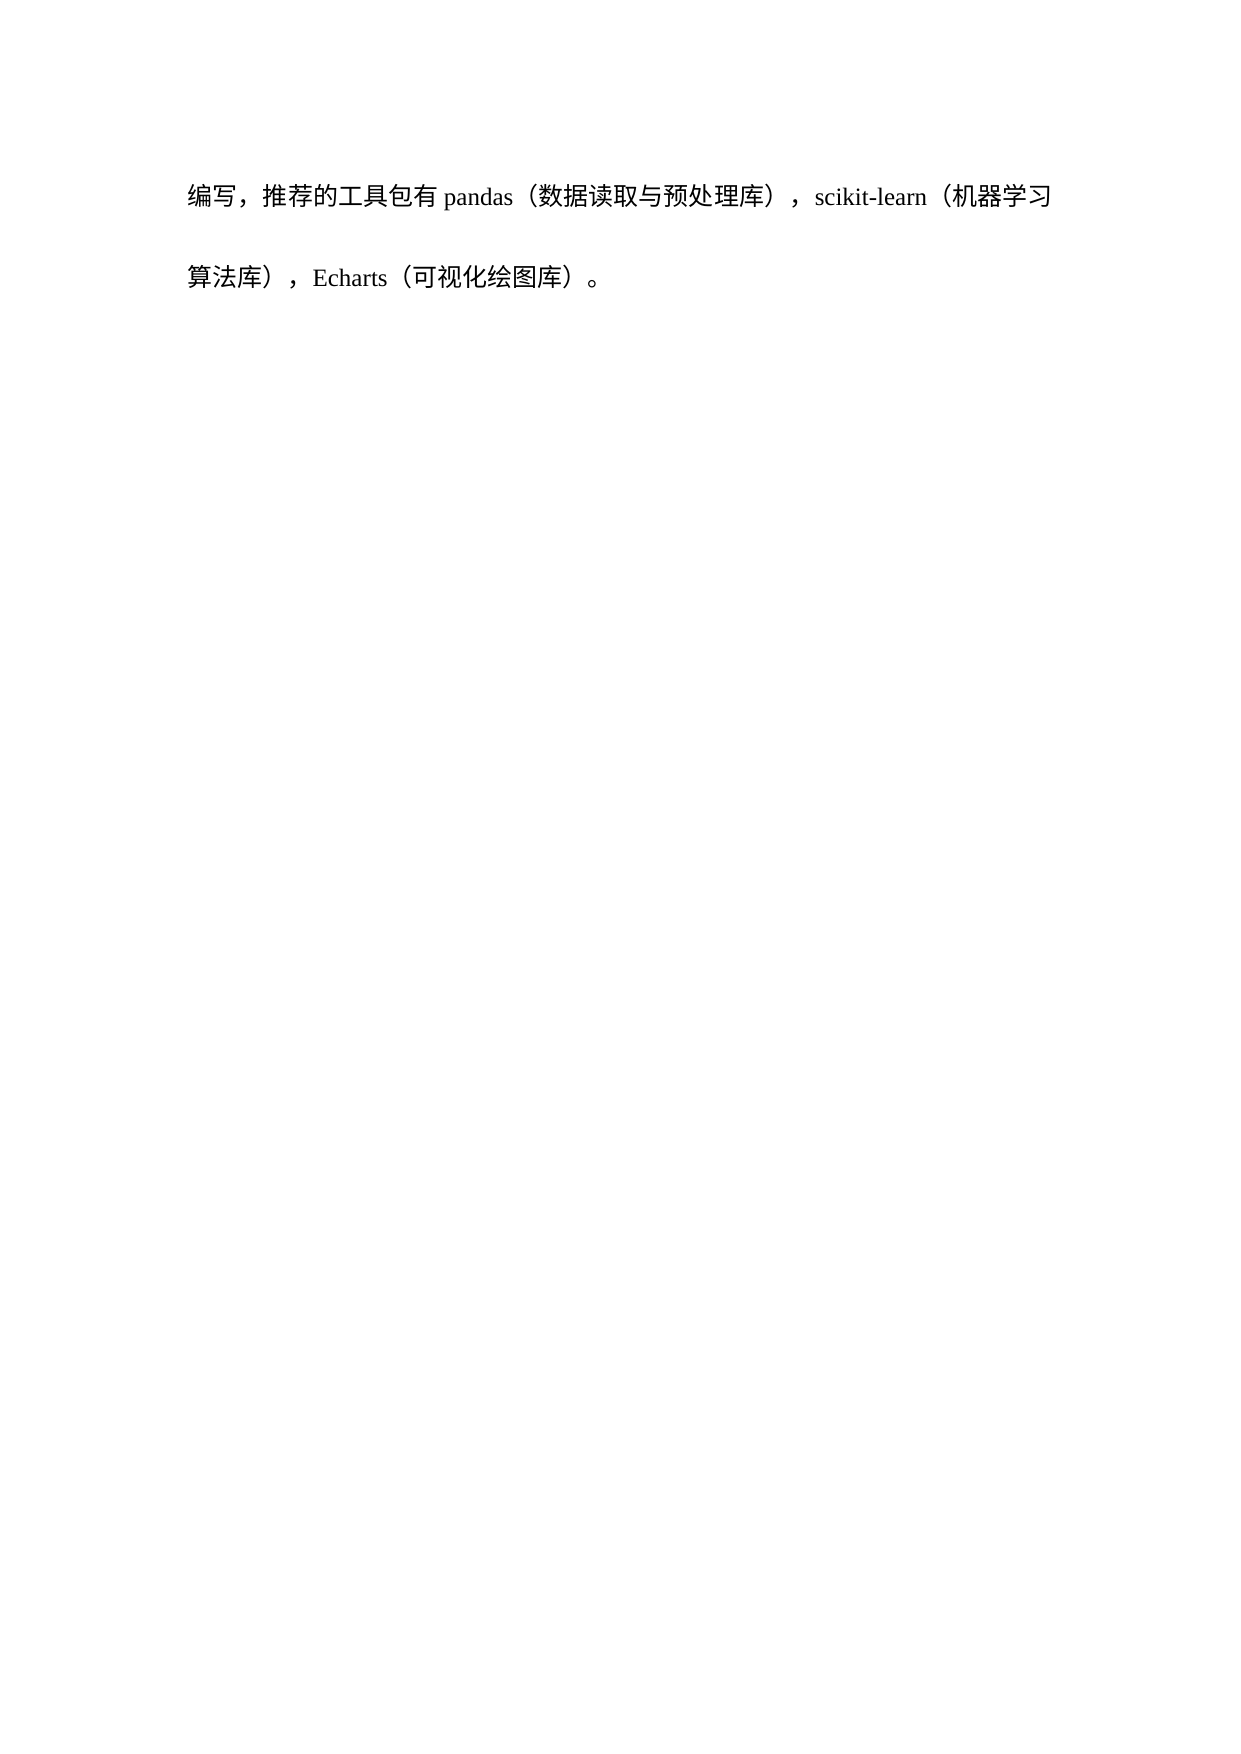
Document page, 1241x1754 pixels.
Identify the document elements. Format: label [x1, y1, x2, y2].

text [187, 162, 1053, 308]
